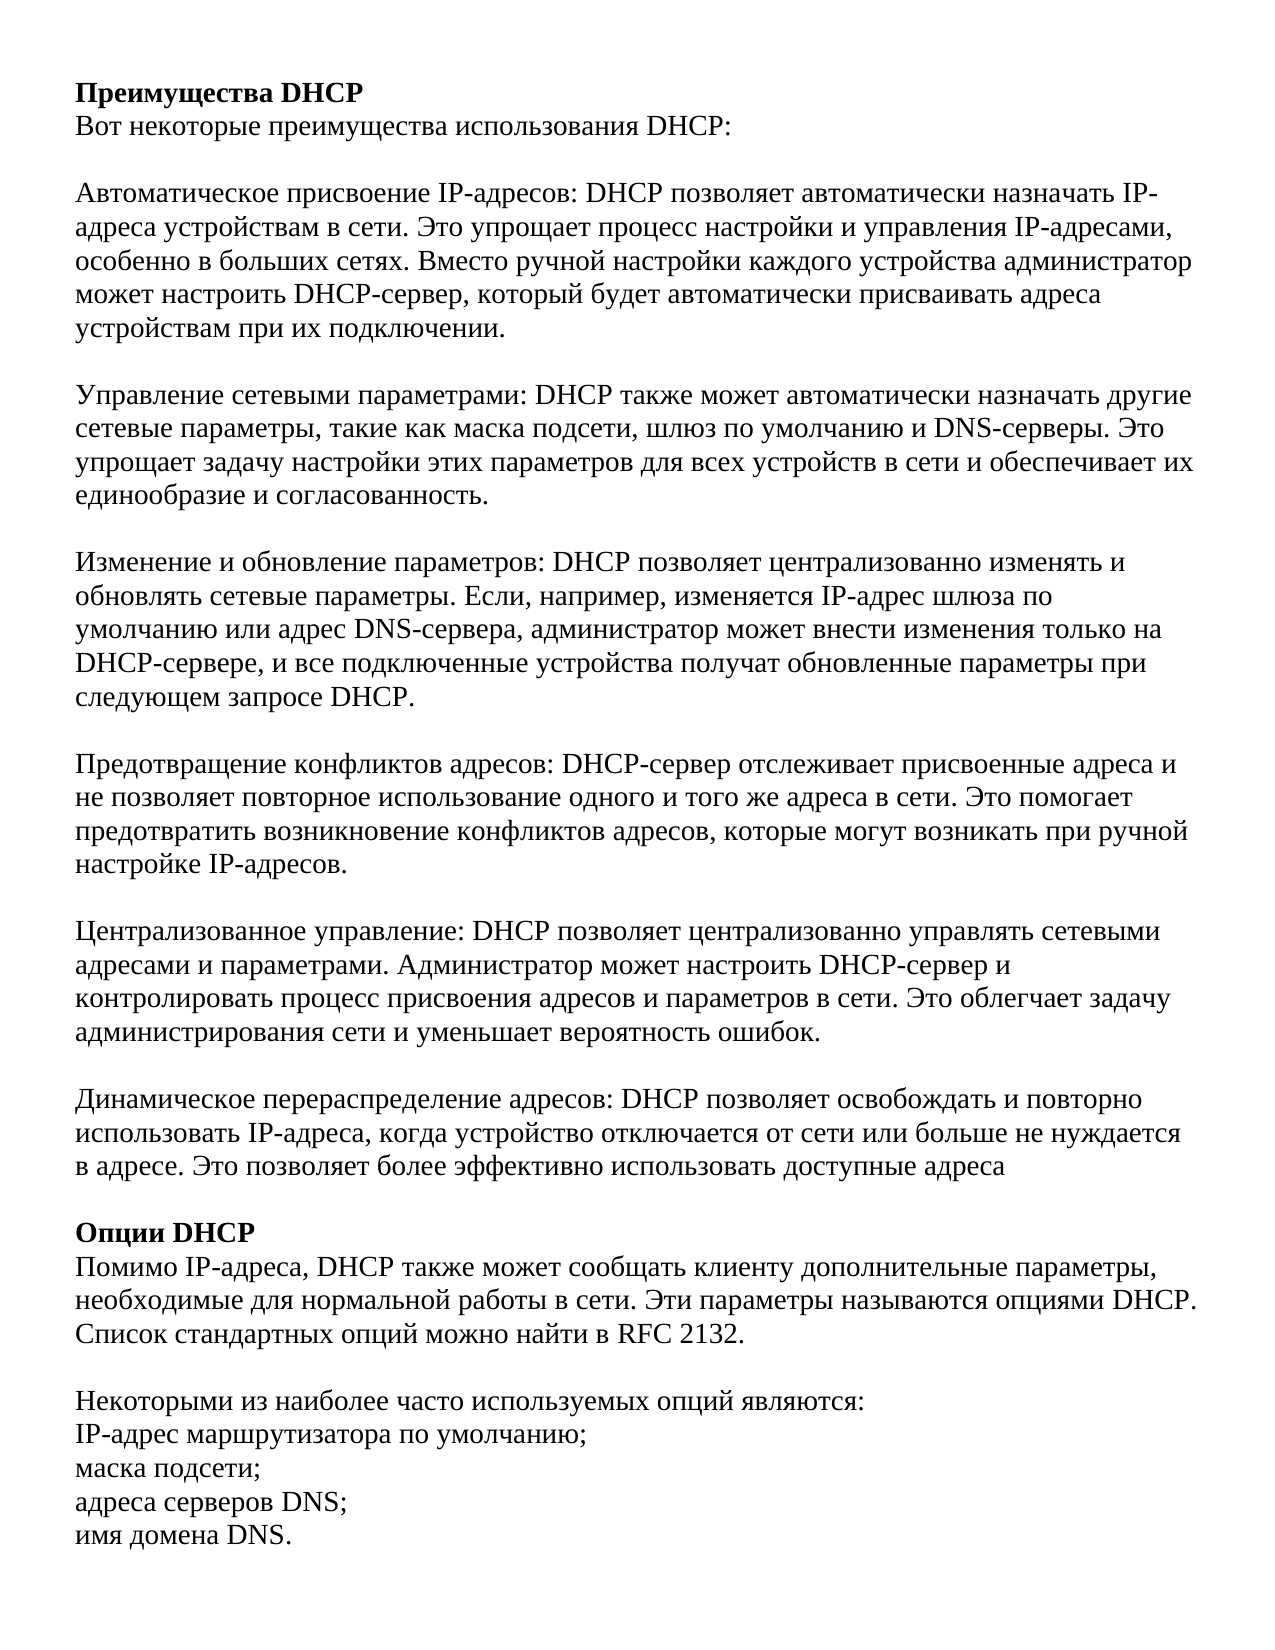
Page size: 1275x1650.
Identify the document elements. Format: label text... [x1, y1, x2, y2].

text Управление сетевыми параметрами: DHCP также может автоматически назначать другие сетевые параметры, такие как маска подсети, шлюз по умолчанию и DNS-серверы. Это упрощает задачу настройки этих параметров для всех устройств в сети и обеспечивает их единообразие и согласованность. [75, 377, 1200, 511]
text Автоматическое присвоение IP-адресов: DHCP позволяет автоматически назначать IP-адреса устройствам в сети. Это упрощает процесс настройки и управления IP-адресами, особенно в больших сетях. Вместо ручной настройки каждого устройства администратор может настроить DHCP-сервер, который будет автоматически присваивать адреса устройствам при их подключении. [75, 176, 1200, 343]
text Вот некоторые преимущества использования DHCP: [75, 108, 1200, 142]
text маска подсети; [75, 1450, 1200, 1484]
text Опции DHCP [75, 1215, 1200, 1249]
text IP-адрес маршрутизатора по умолчанию; [75, 1417, 1200, 1450]
text имя домена DNS. [75, 1517, 1200, 1551]
text Изменение и обновление параметров: DHCP позволяет централизованно изменять и обновлять сетевые параметры. Если, например, изменяется IP-адрес шлюза по умолчанию или адрес DNS-сервера, администратор может внести изменения только на DHCP-сервере, и все подключенные устройства получат обновленные параметры при следующем запросе DHCP. [75, 544, 1200, 712]
text Динамическое перераспределение адресов: DHCP позволяет освобождать и повторно использовать IP-адреса, когда устройство отключается от сети или больше не нуждается в адресе. Это позволяет более эффективно использовать доступные адреса [75, 1081, 1200, 1182]
text Некоторыми из наиболее часто используемых опций являются: [75, 1383, 1200, 1417]
text адреса серверов DNS; [75, 1484, 1200, 1517]
text Централизованное управление: DHCP позволяет централизованно управлять сетевыми адресами и параметрами. Администратор может настроить DHCP-сервер и контролировать процесс присвоения адресов и параметров в сети. Это облегчает задачу администрирования сети и уменьшает вероятность ошибок. [75, 913, 1200, 1048]
text Преимущества DHCP [75, 75, 1200, 108]
text Помимо IP-адреса, DHCP также может сообщать клиенту дополнительные параметры, необходимые для нормальной работы в сети. Эти параметры называются опциями DHCP. Список стандартных опций можно найти в RFC 2132. [75, 1249, 1200, 1349]
text Предотвращение конфликтов адресов: DHCP-сервер отслеживает присвоенные адреса и не позволяет повторное использование одного и того же адреса в сети. Это помогает предотвратить возникновение конфликтов адресов, которые могут возникать при ручной настройке IP-адресов. [75, 746, 1200, 880]
